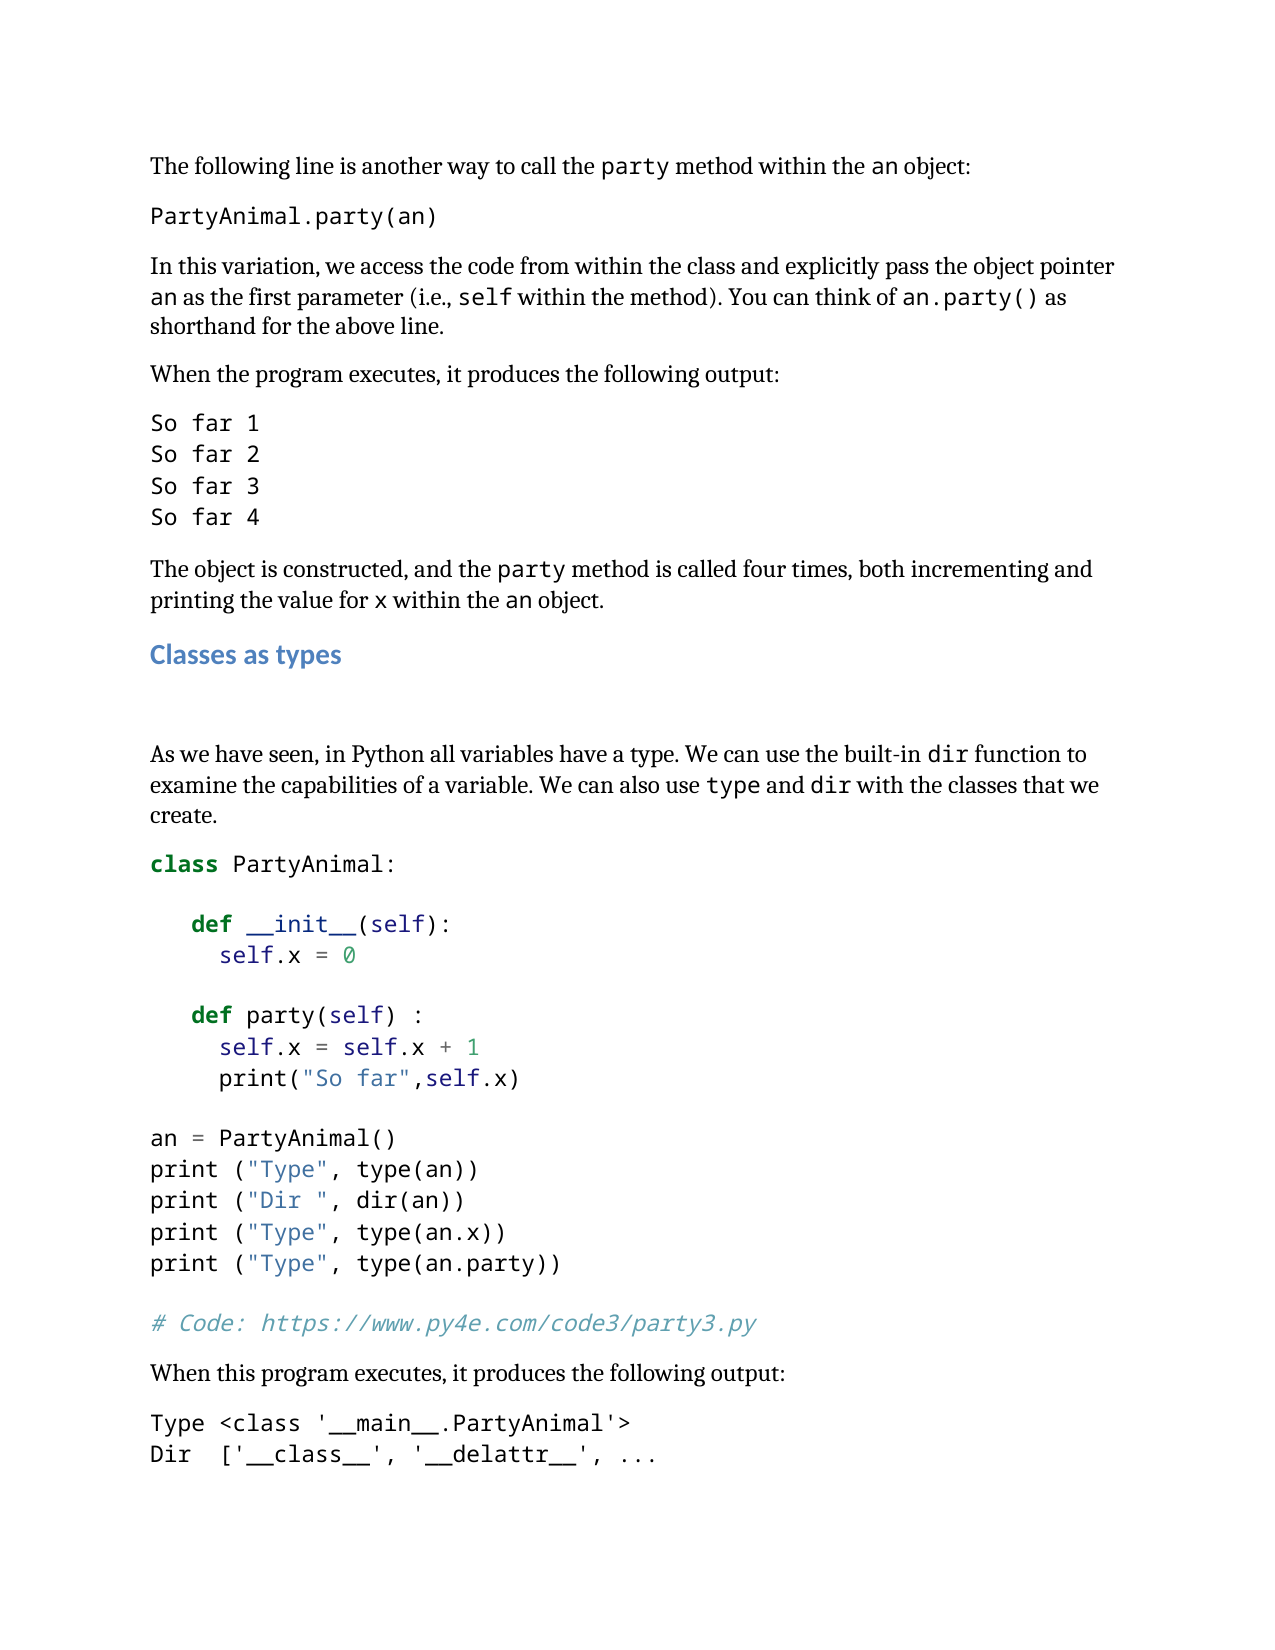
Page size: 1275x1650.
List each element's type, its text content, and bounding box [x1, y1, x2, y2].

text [150, 1406, 1125, 1469]
text When this program executes, it produces the following output: [150, 1359, 1125, 1388]
text When the program executes, it produces the following output: [150, 359, 1125, 388]
text class PartyAnimal: def __init__(self): self.x = 0 def party(self) : self.x = self.x + 1 print("So far",self.x) an = PartyAnimal() print ("Type", type(an)) print ("Dir ", dir(an)) print ("Type", type(an.x)) print ("Type", type(an.party)) # Code: https://www.py4e.com/code3/party3.py [150, 848, 1125, 1338]
subtitle Classes as types [150, 636, 1125, 672]
text In this variation, we access the code from within the class and explicitly pass the object pointer an as the first parameter (i.e., self within the method). You can think of an.party() as shorthand for the above line. [150, 252, 1125, 341]
text So far 1 So far 2 So far 3 So far 4 [150, 407, 1125, 532]
text The object is constructed, and the party method is called four times, both incrementing and printing the value for x within the an object. [150, 553, 1125, 615]
text The following line is another way to call the party method within the an object: [150, 150, 1125, 181]
text As we have seen, in Python all variables have a type. We can use the built-in dir function to examine the capabilities of a variable. We can also use type and dir with the classes that we create. [150, 738, 1125, 829]
text PartyAnimal.party(an) [150, 200, 1125, 231]
